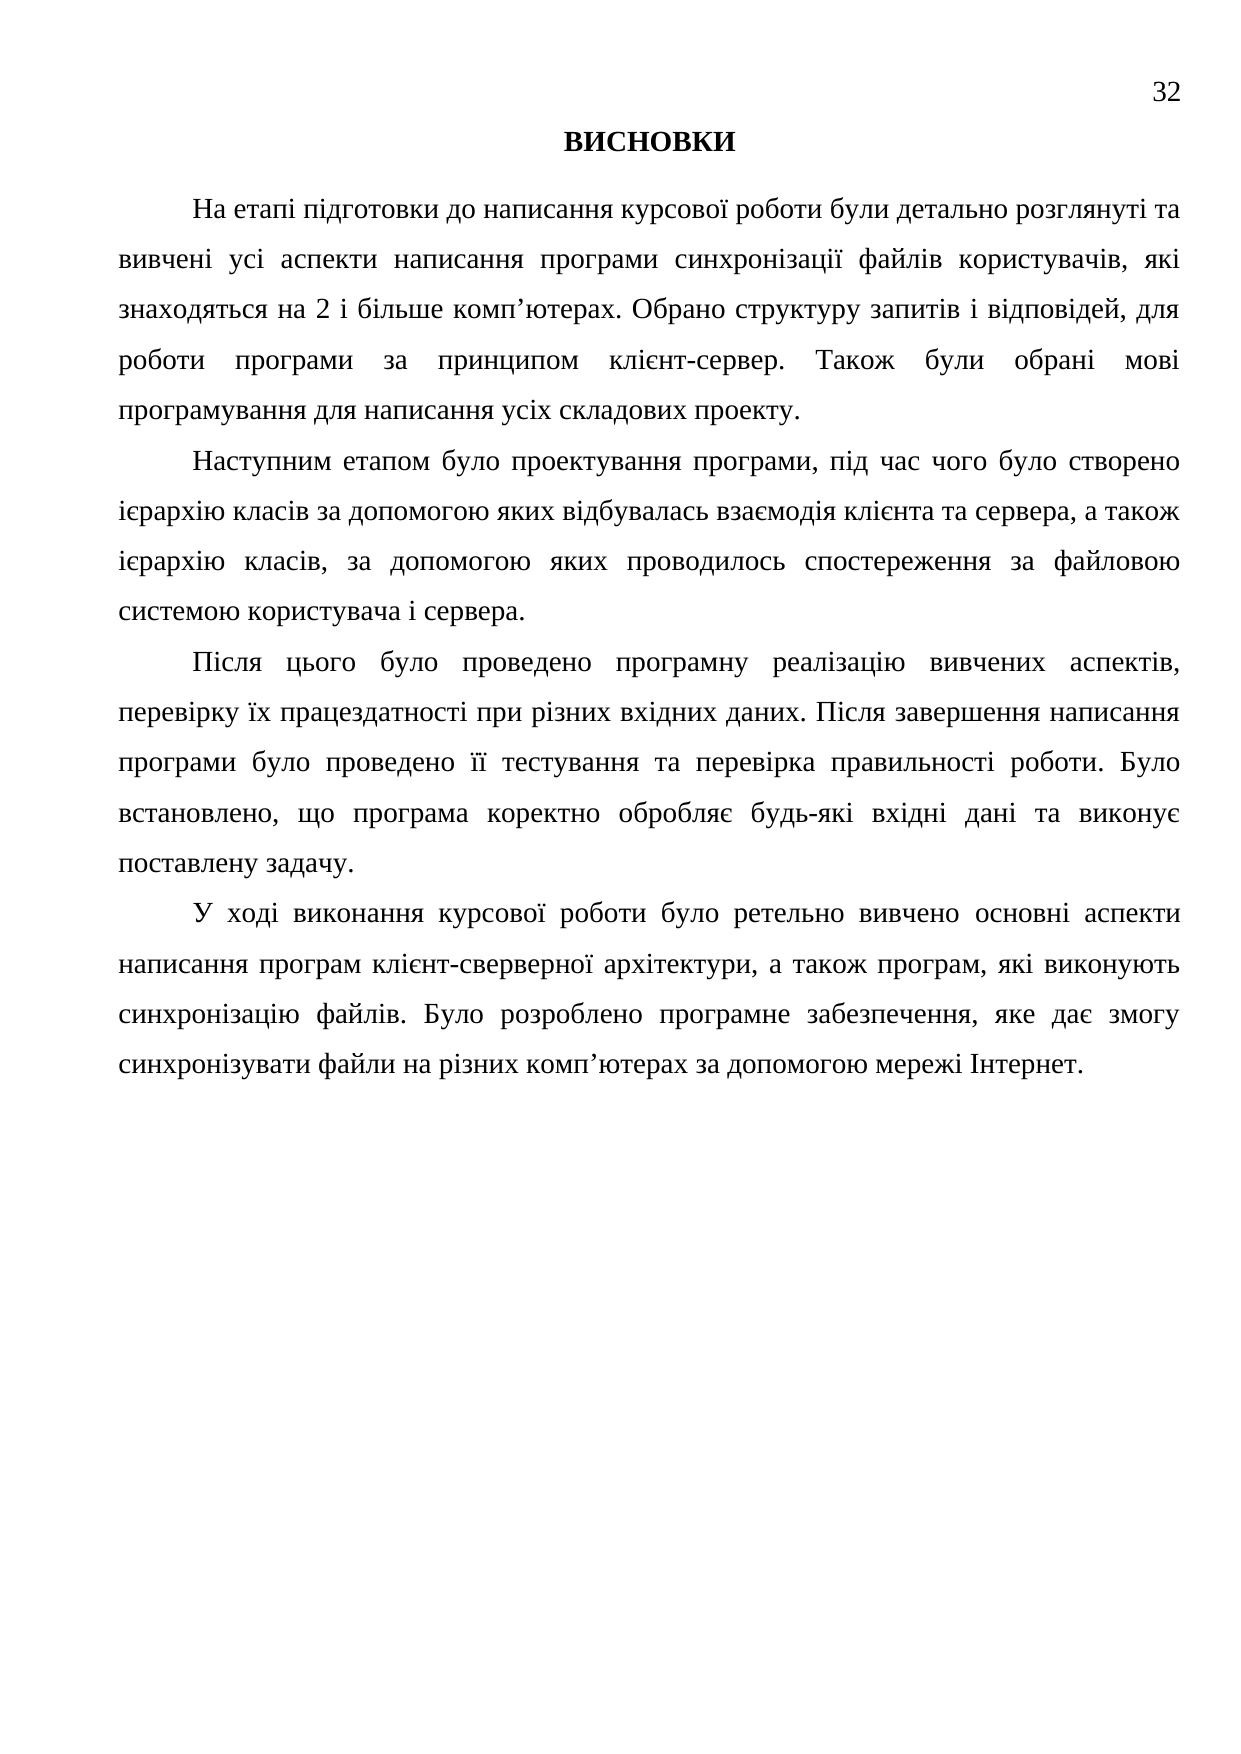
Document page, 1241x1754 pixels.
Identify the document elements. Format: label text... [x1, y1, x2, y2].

text Після цього було проведено програмну реалізацію вивчених аспектів, перевірку їх працездатності при різних вхідних даних. Після завершення написання програми було проведено її тестування та перевірка правильності роботи. Було встановлено, що програма коректно обробляє будь-які вхідні дані та виконує поставлену задачу. [118, 644, 1181, 879]
text На етапі підготовки до написання курсової роботи були детально розглянуті та вивчені усі аспекти написання програми синхронізації файлів користувачів, які знаходяться на 2 і більше комп’ютерах. Обрано структуру запитів і відповідей, для роботи програми за принципом клієнт-сервер. Також були обрані мові програмування для написання усіх складових проекту. [118, 191, 1181, 426]
text Наступним етапом було проектування програми, під час чого було створено ієрархію класів за допомогою яких відбувалась взаємодія клієнта та сервера, а також ієрархію класів, за допомогою яких проводилось спостереження за файловою системою користувача і сервера. [118, 443, 1181, 627]
text висновки [118, 124, 1181, 158]
text У ході виконання курсової роботи було ретельно вивчено основні аспекти написання програм клієнт-сверверної архітектури, а також програм, які виконують синхронізацію файлів. Було розроблено програмне забезпечення, яке дає змогу синхронізувати файли на різних комп’ютерах за допомогою мережі Інтернет. [118, 895, 1181, 1080]
